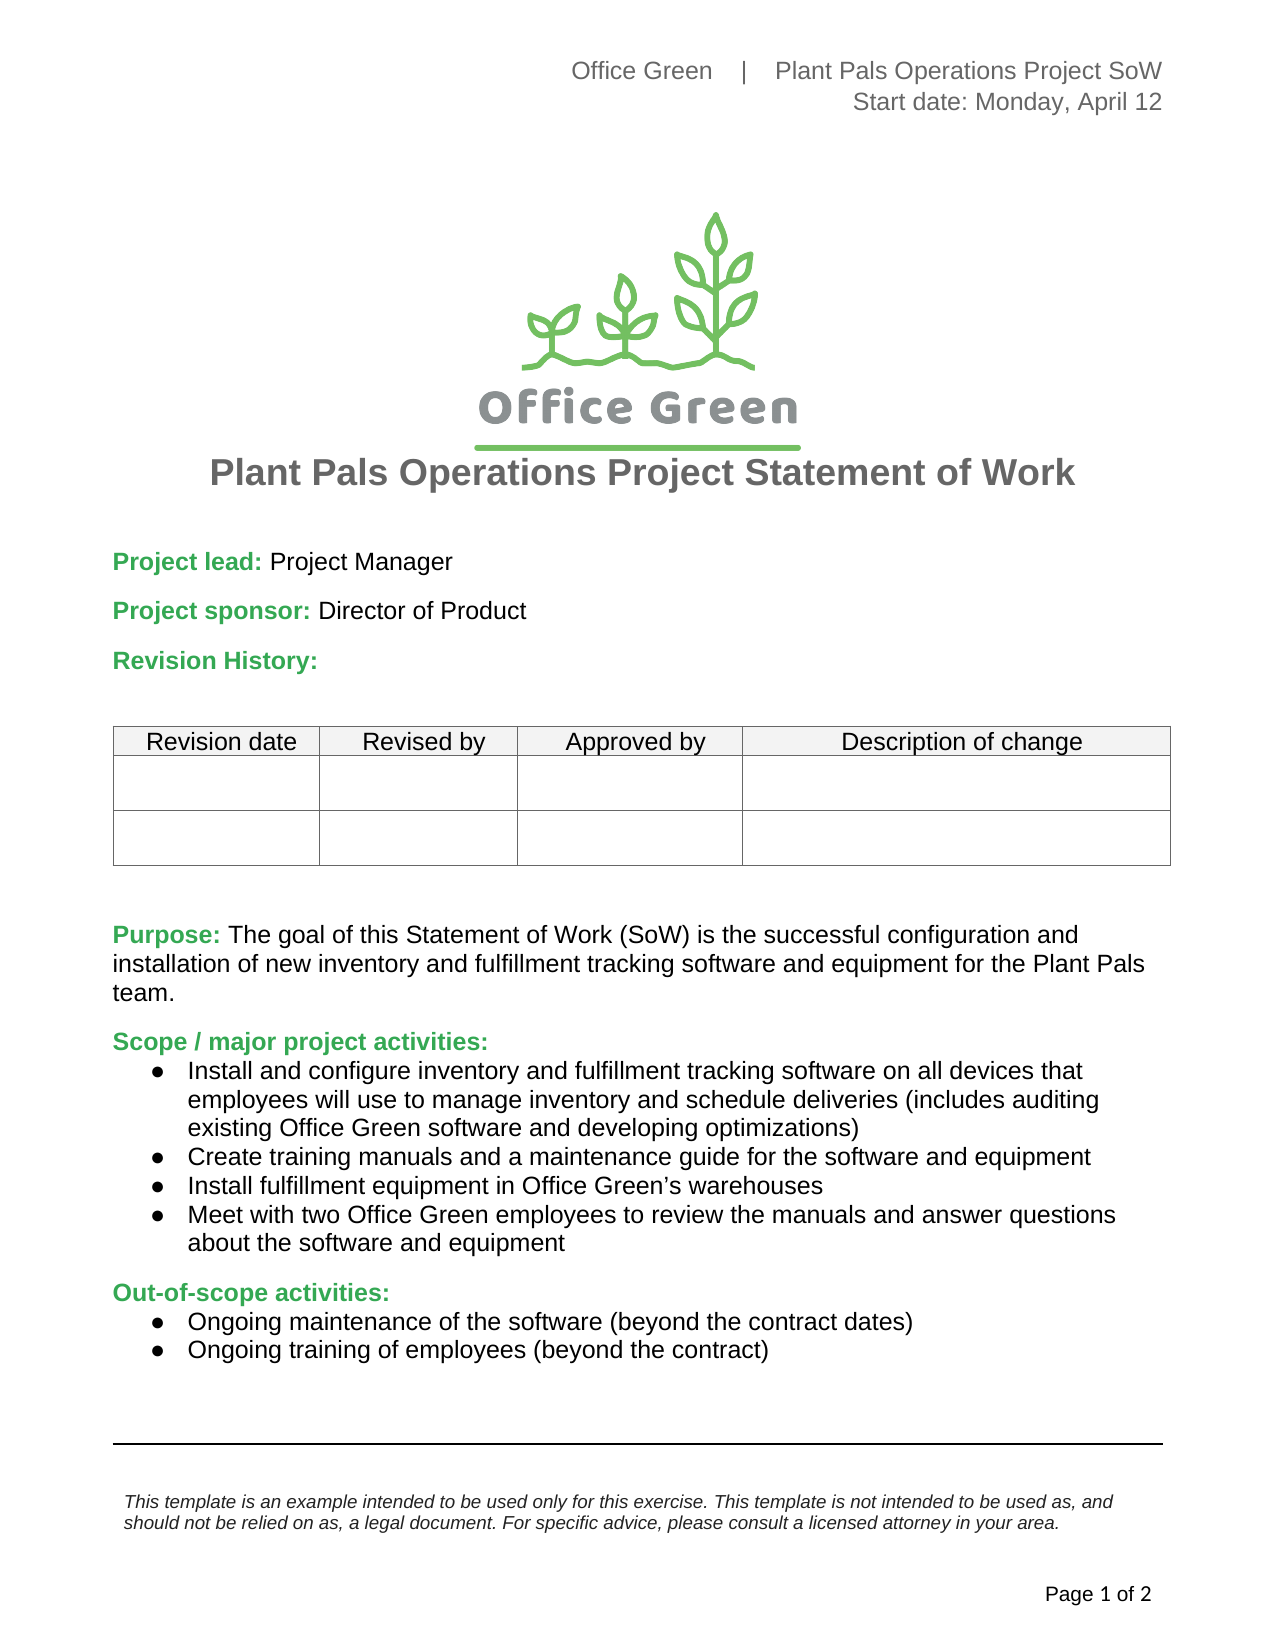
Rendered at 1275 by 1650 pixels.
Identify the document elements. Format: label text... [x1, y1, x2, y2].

list Install fulfillment equipment in Office Green’s warehouses [150, 1171, 1162, 1200]
subtitle Project lead: Project Manager [112, 547, 1162, 575]
table_cell [743, 756, 1170, 810]
table_cell [114, 756, 319, 810]
table_cell [743, 811, 1170, 865]
table_cell [518, 756, 742, 810]
subtitle Out-of-scope activities: [112, 1278, 1162, 1307]
table_cell [320, 811, 517, 865]
table_cell [518, 811, 742, 865]
list Create training manuals and a maintenance guide for the software and equipment [150, 1142, 1162, 1171]
subtitle Project sponsor: Director of Product [112, 596, 1162, 625]
subtitle Scope / major project activities: [112, 1027, 1162, 1056]
table_cell [320, 756, 517, 810]
picture [474, 212, 801, 451]
table_header Description of change [743, 727, 1170, 755]
list Ongoing training of employees (beyond the contract) [150, 1336, 1162, 1364]
list Ongoing maintenance of the software (beyond the contract dates) [150, 1307, 1162, 1336]
table_cell [114, 811, 319, 865]
subtitle Purpose: The goal of this Statement of Work (SoW) is the successful configuration and installation of new inventory and fulfillment tracking software and equipment for the Plant Pals team. [112, 920, 1162, 1006]
table_header Revised by [320, 727, 517, 755]
table_header Revision date [114, 727, 319, 755]
subtitle Revision History: [112, 646, 1162, 674]
list Meet with two Office Green employees to review the manuals and answer questions about the software and equipment [150, 1200, 1162, 1257]
list Install and configure inventory and fulfillment tracking software on all devices that employees will use to manage inventory and schedule deliveries (includes auditing existing Office Green software and developing optimizations) [150, 1056, 1162, 1142]
table_header Approved by [518, 727, 742, 755]
